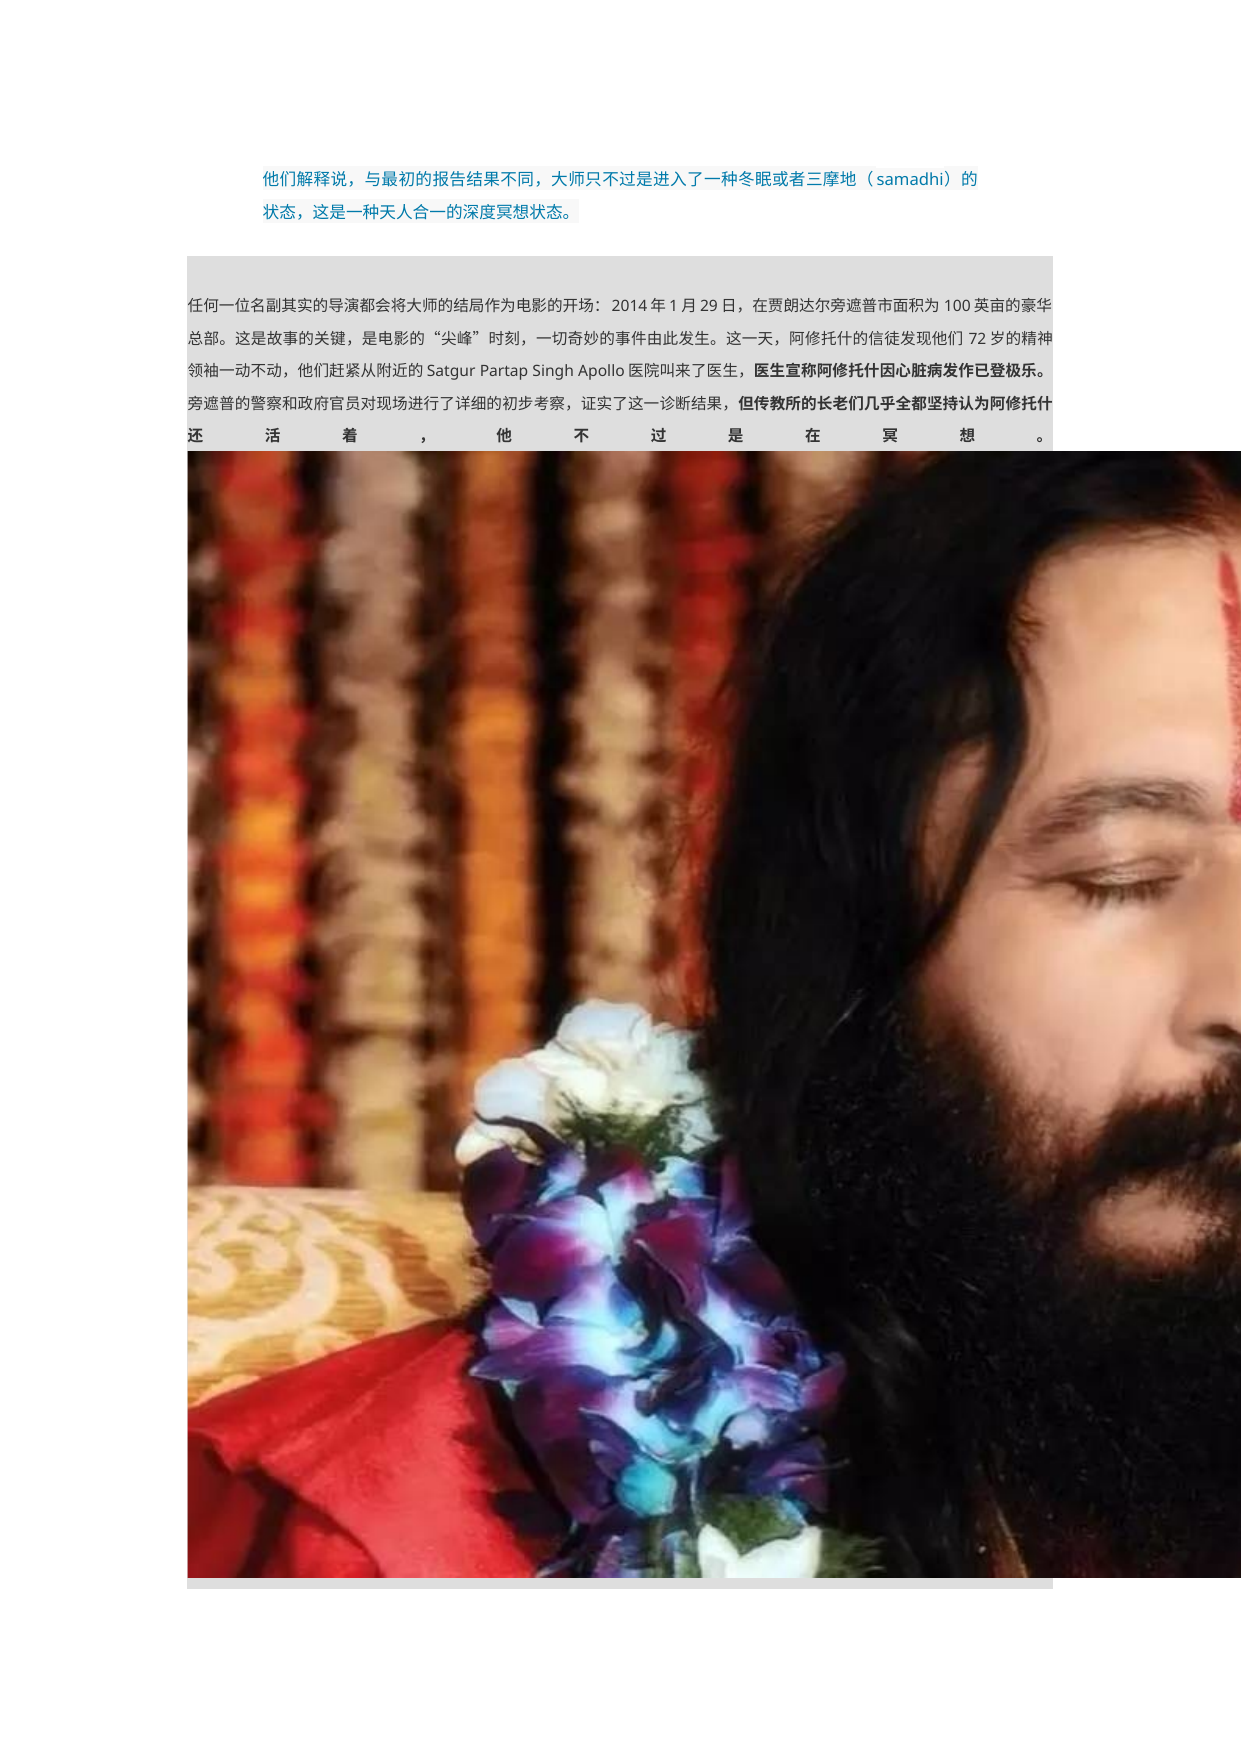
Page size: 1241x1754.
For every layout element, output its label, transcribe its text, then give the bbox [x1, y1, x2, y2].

picture [187, 451, 1241, 1578]
picture [689, 172, 699, 176]
picture [289, 172, 294, 184]
text 任何一位名副其实的导演都会将大师的结局作为电影的开场：2014年1月29日，在贾朗达尔旁遮普市面积为100英亩的豪华总部。这是故事的关键，是电影的“尖峰”时刻，一切奇妙的事件由此发生。这一天，阿修托什的信徒发现他们72岁的精神领袖一动不动，他们赶紧从附近的Satgur Partap Singh Apollo医院叫来了医生，医生宣称阿修托什因心脏病发作已登极乐。旁遮普的警察和政府官员对现场进行了详细的初步考察，证实了这一诊断结果，但传教所的长老们几乎全都坚持认为阿修托什还活着，他不过是在冥想。 [187, 256, 1053, 440]
picture [368, 171, 379, 175]
picture [962, 171, 966, 186]
picture [481, 206, 487, 214]
picture [824, 172, 830, 182]
picture [423, 174, 430, 182]
picture [298, 174, 308, 185]
picture [447, 204, 451, 219]
picture [641, 172, 650, 177]
picture [450, 171, 465, 178]
text 他们解释说，与最初的报告结果不同，大师只不过是进入了一种冬眠或者三摩地（samadhi）的状态，这是一种天人合一的深度冥想状态。 [262, 162, 978, 227]
picture [620, 177, 635, 186]
picture [497, 207, 511, 213]
picture [320, 178, 329, 186]
picture [382, 172, 397, 183]
